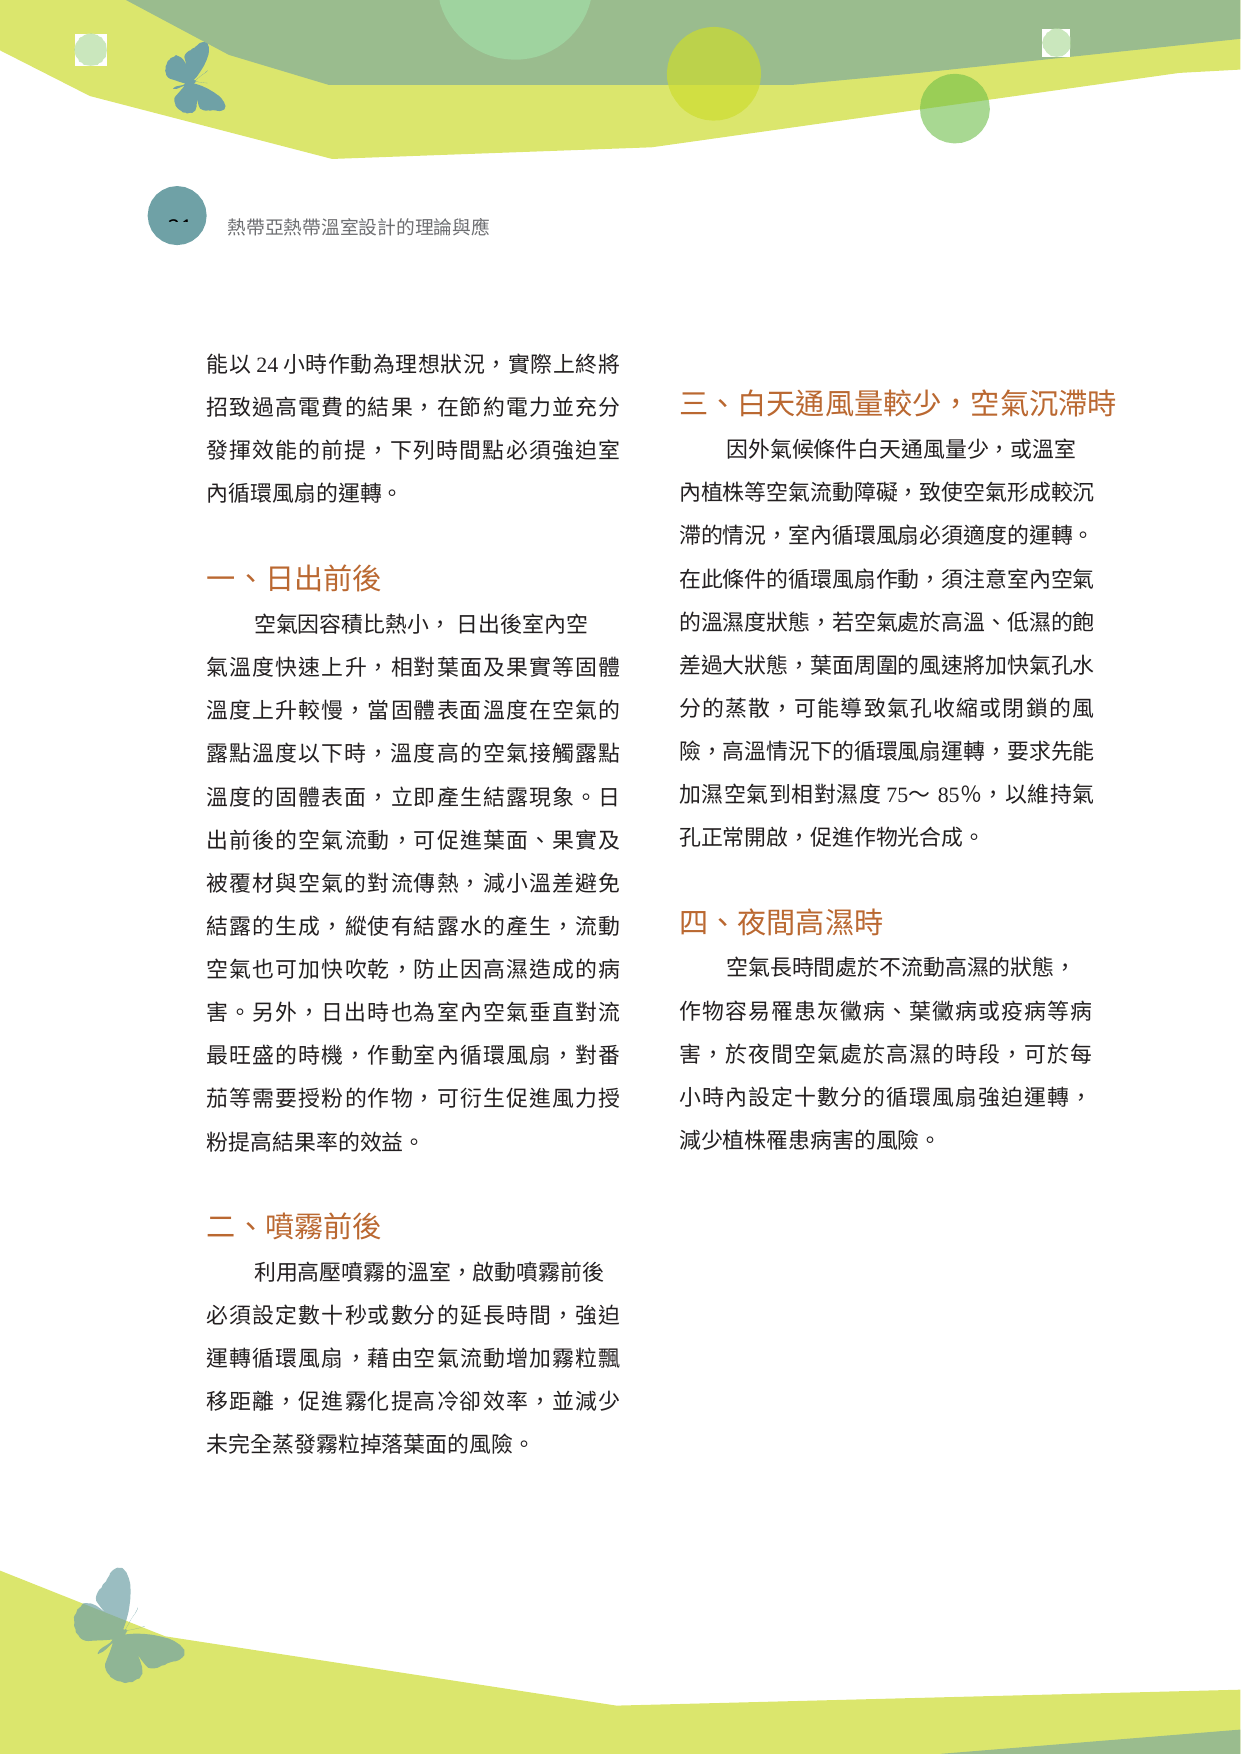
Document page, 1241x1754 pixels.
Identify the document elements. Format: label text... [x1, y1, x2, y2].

subtitle 三、白天通風量較少，空氣沉滯時 [679, 384, 1240, 423]
subtitle 一、日出前後 [207, 558, 621, 598]
text 內植株等空氣流動障礙，致使空氣形成較沉滯的情況，室內循環風扇必須適度的運轉。在此條件的循環風扇作動，須注意室內空氣的溫濕度狀態，若空氣處於高溫、低濕的飽差過大狀態，葉面周圍的風速將加快氣孔水分的蒸散，可能導致氣孔收縮或閉鎖的風險，高溫情況下的循環風扇運轉，要求先能加濕空氣到相對濕度75～ 85％，以維持氣孔正常開啟，促進作物光合成。 [679, 477, 1095, 852]
text 因外氣候條件白天通風量少，或溫室 [726, 434, 1240, 464]
picture [74, 33, 107, 66]
text 能以24小時作動為理想狀況，實際上終將招致過高電費的結果，在節約電力並充分發揮效能的前提，下列時間點必須強迫室內循環風扇的運轉。 [207, 349, 621, 508]
text 氣溫度快速上升，相對葉面及果實等固體溫度上升較慢，當固體表面溫度在空氣的露點溫度以下時，溫度高的空氣接觸露點溫度的固體表面，立即產生結露現象。日出前後的空氣流動，可促進葉面、果實及被覆材與空氣的對流傳熱，減小溫差避免結露的生成，縱使有結露水的產生，流動空氣也可加快吹乾，防止因高濕造成的病害。另外，日出時也為室內空氣垂直對流最旺盛的時機，作動室內循環風扇，對番茄等需要授粉的作物，可衍生促進風力授粉提高結果率的效益。 [207, 652, 621, 1156]
text 利用高壓噴霧的溫室，啟動噴霧前後 [254, 1256, 621, 1286]
subtitle 四、夜間高濕時 [679, 902, 1240, 942]
text 必須設定數十秒或數分的延長時間，強迫運轉循環風扇，藉由空氣流動增加霧粒飄移距離，促進霧化提高冷卻效率，並減少未完全蒸發霧粒掉落葉面的風險。 [207, 1300, 621, 1459]
subtitle 二、噴霧前後 [207, 1206, 621, 1246]
text 空氣長時間處於不流動高濕的狀態， [726, 952, 1240, 982]
text 作物容易罹患灰黴病、葉黴病或疫病等病害，於夜間空氣處於高濕的時段，可於每小時內設定十數分的循環風扇強迫運轉， 減少植株罹患病害的風險。 [679, 996, 1094, 1155]
text 空氣因容積比熱小， 日出後室內空 [254, 609, 621, 638]
picture [1042, 28, 1071, 57]
